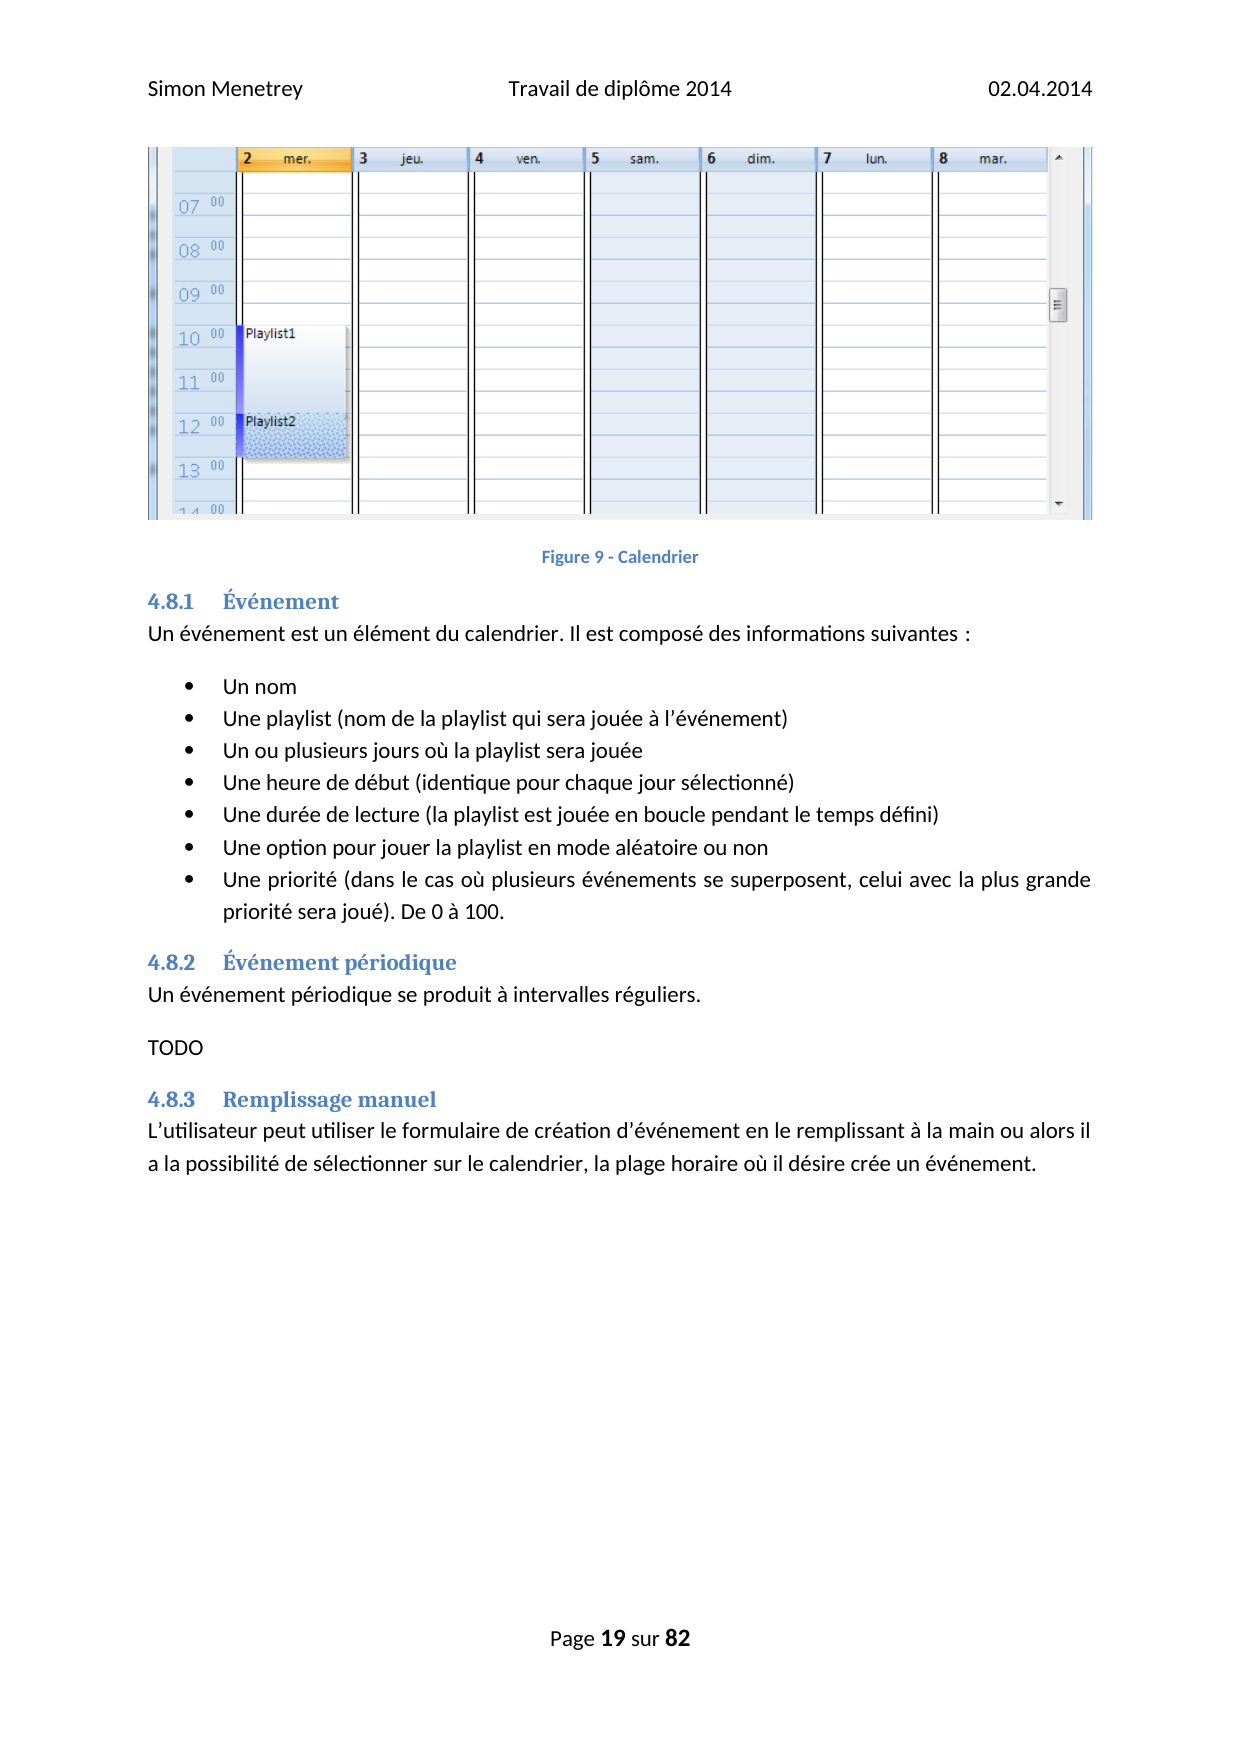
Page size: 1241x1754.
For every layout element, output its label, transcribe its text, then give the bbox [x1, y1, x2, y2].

subtitle Événement périodique [148, 950, 1093, 976]
list Une priorité (dans le cas où plusieurs événements se superposent, celui avec la plus grande priorité sera joué). De 0 à 100. [185, 865, 1093, 925]
list Une option pour jouer la playlist en mode aléatoire ou non [185, 833, 1093, 861]
picture [148, 147, 1093, 520]
list Une heure de début (identique pour chaque jour sélectionné) [185, 768, 1093, 796]
text Un événement est un élément du calendrier. Il est composé des informations suivantes : [148, 619, 1093, 647]
subtitle Remplissage manuel [148, 1086, 1093, 1113]
list Une playlist (nom de la playlist qui sera jouée à l’événement) [185, 704, 1093, 732]
text Un événement périodique se produit à intervalles réguliers. [148, 980, 1093, 1008]
subtitle Événement [148, 588, 1093, 615]
list Un nom [185, 672, 1093, 700]
list Une durée de lecture (la playlist est jouée en boucle pendant le temps défini) [185, 801, 1093, 828]
text TODO [148, 1033, 1093, 1061]
text L’utilisateur peut utiliser le formulaire de création d’événement en le remplissant à la main ou alors il a la possibilité de sélectionner sur le calendrier, la plage horaire où il désire crée un événement. [148, 1117, 1093, 1177]
list Un ou plusieurs jours où la playlist sera jouée [185, 736, 1093, 764]
